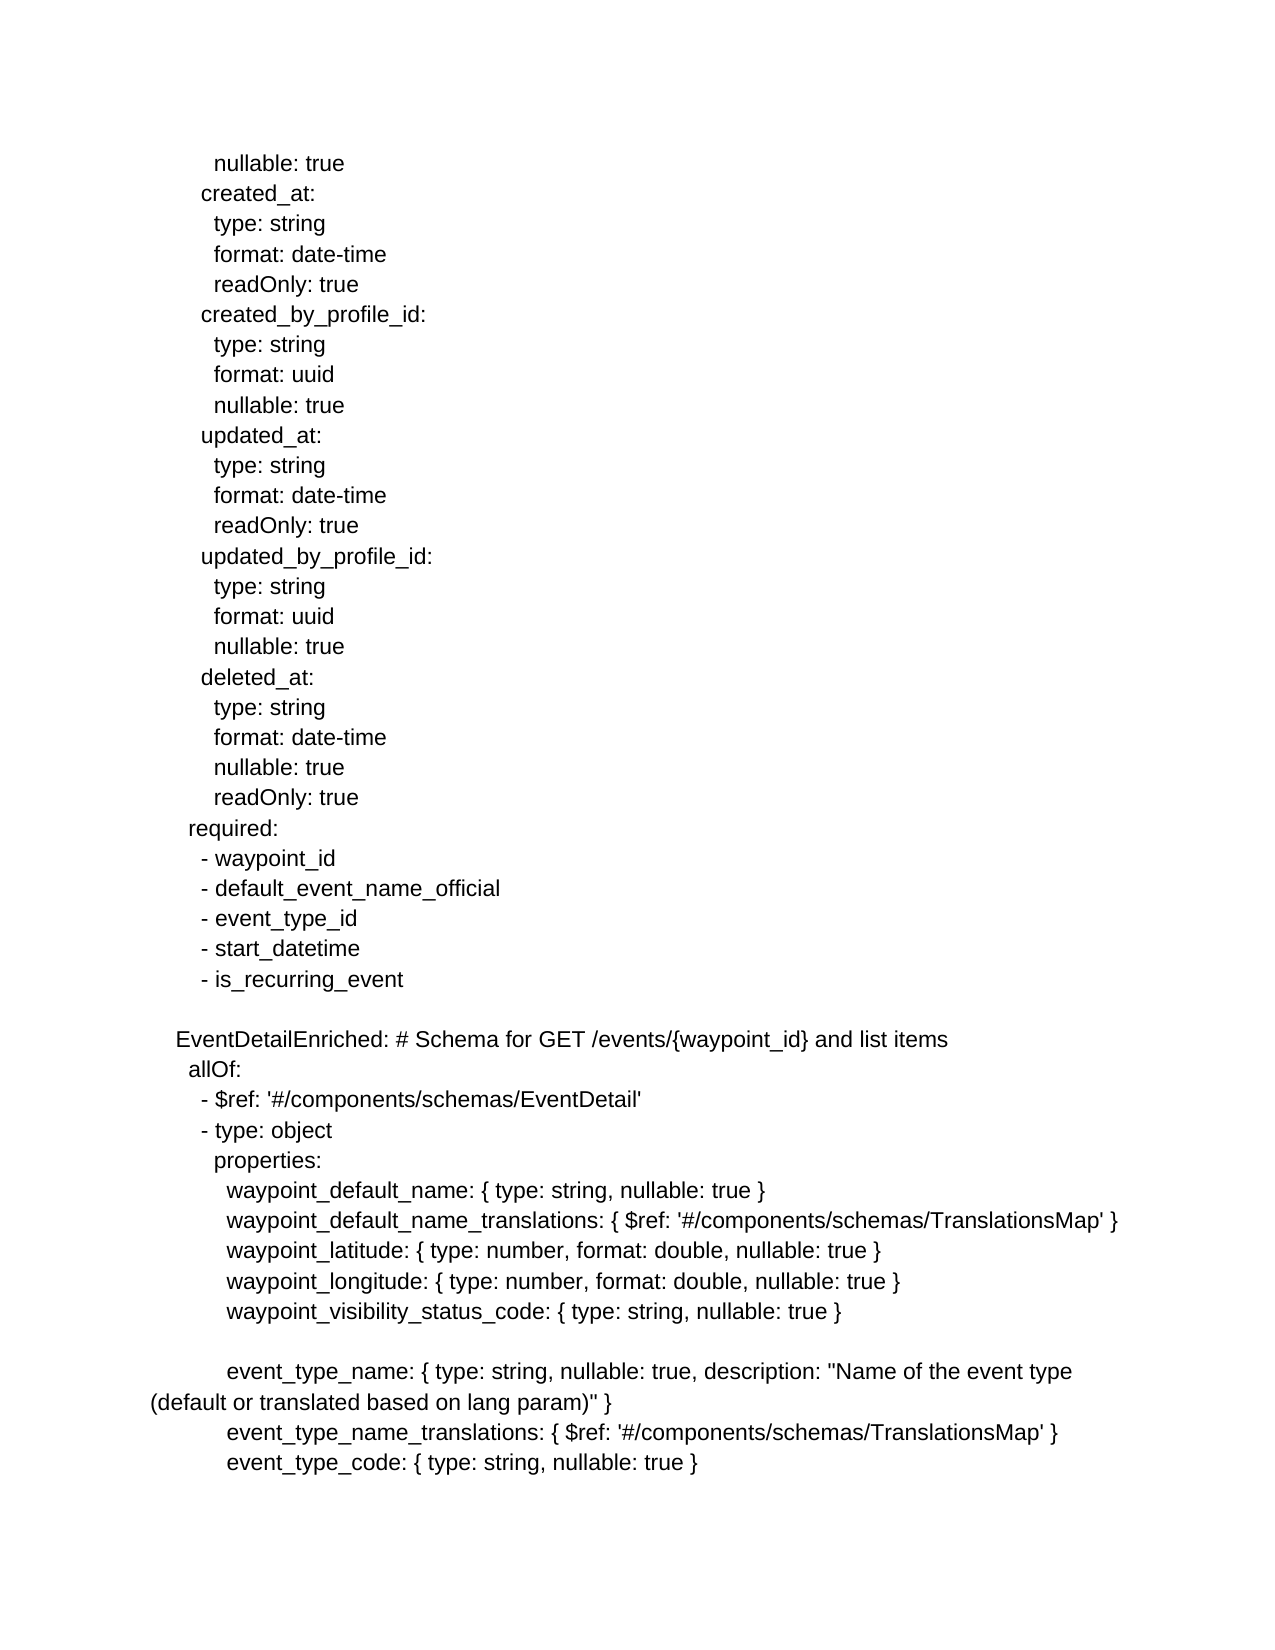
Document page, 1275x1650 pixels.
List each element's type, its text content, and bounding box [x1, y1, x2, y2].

text type: string [150, 331, 1125, 358]
text readOnly: true [150, 271, 1125, 297]
text waypoint_default_name: { type: string, nullable: true } [150, 1177, 1125, 1203]
text waypoint_visibility_status_code: { type: string, nullable: true } [150, 1298, 1125, 1324]
text type: string [150, 573, 1125, 599]
text - $ref: '#/components/schemas/EventDetail' [150, 1086, 1125, 1113]
text readOnly: true [150, 512, 1125, 539]
text - start_datetime [150, 935, 1125, 962]
text event_type_name_translations: { $ref: '#/components/schemas/TranslationsMap' } [150, 1419, 1125, 1445]
text allOf: [150, 1056, 1125, 1083]
text event_type_name: { type: string, nullable: true, description: "Name of the event type (default or translated based on lang param)" } [150, 1358, 1125, 1415]
text updated_by_profile_id: [150, 543, 1125, 569]
text format: uuid [150, 603, 1125, 629]
text created_by_profile_id: [150, 301, 1125, 327]
text - event_type_id [150, 905, 1125, 932]
text type: string [150, 210, 1125, 237]
text nullable: true [150, 754, 1125, 781]
text nullable: true [150, 150, 1125, 176]
text updated_at: [150, 422, 1125, 448]
text required: [150, 814, 1125, 841]
text waypoint_default_name_translations: { $ref: '#/components/schemas/TranslationsMap' } [150, 1207, 1125, 1234]
text nullable: true [150, 392, 1125, 418]
text type: string [150, 694, 1125, 720]
text format: date-time [150, 241, 1125, 267]
text waypoint_longitude: { type: number, format: double, nullable: true } [150, 1268, 1125, 1294]
text created_at: [150, 180, 1125, 207]
text readOnly: true [150, 784, 1125, 811]
text - default_event_name_official [150, 875, 1125, 901]
text event_type_code: { type: string, nullable: true } [150, 1449, 1125, 1475]
text properties: [150, 1147, 1125, 1173]
text format: date-time [150, 482, 1125, 509]
text nullable: true [150, 633, 1125, 660]
text deleted_at: [150, 663, 1125, 690]
text format: date-time [150, 724, 1125, 750]
text format: uuid [150, 361, 1125, 388]
text EventDetailEnriched: # Schema for GET /events/{waypoint_id} and list items [150, 1026, 1125, 1052]
text - type: object [150, 1117, 1125, 1143]
text - is_recurring_event [150, 966, 1125, 992]
text type: string [150, 452, 1125, 478]
text - waypoint_id [150, 845, 1125, 871]
text waypoint_latitude: { type: number, format: double, nullable: true } [150, 1237, 1125, 1264]
